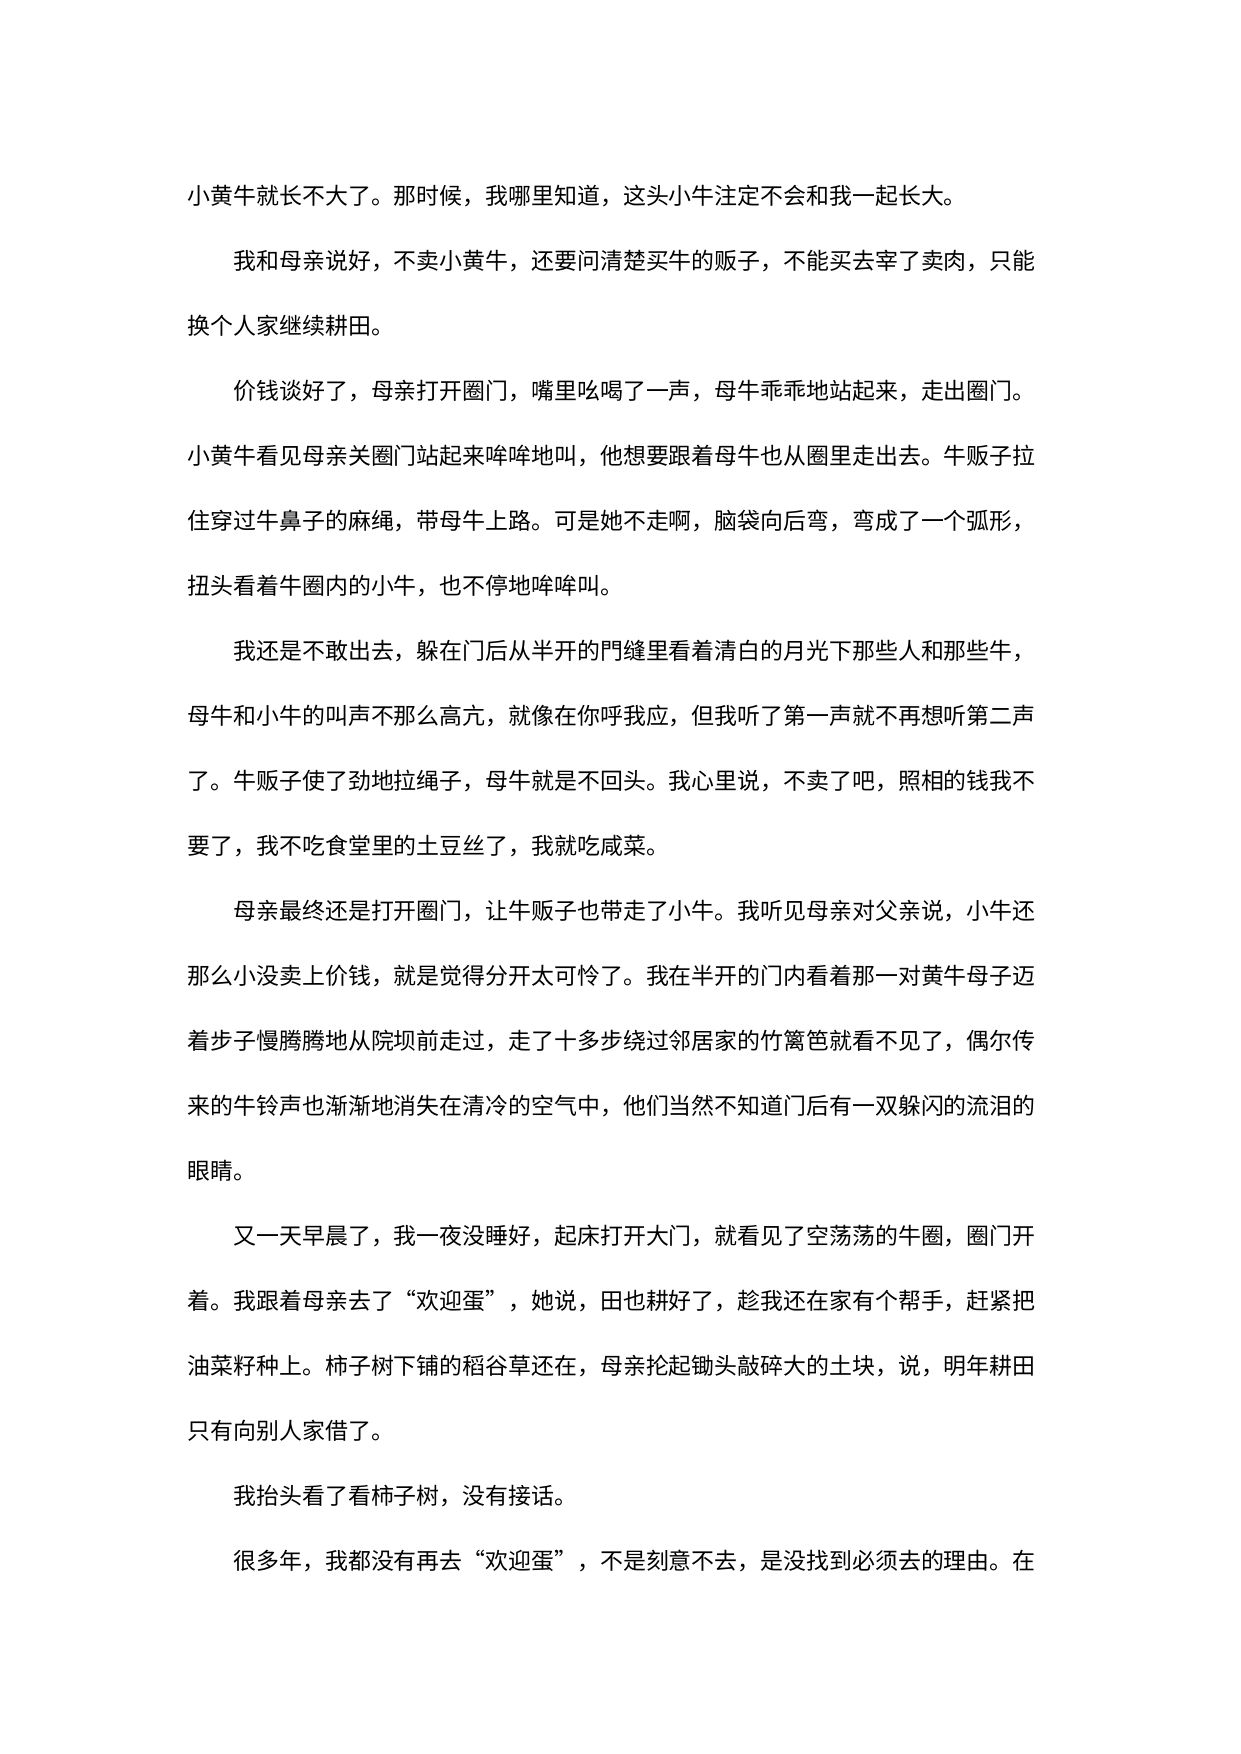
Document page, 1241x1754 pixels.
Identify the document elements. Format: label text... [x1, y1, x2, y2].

text 价钱谈好了，母亲打开圈门，嘴里吆喝了一声，母牛乖乖地站起来，走出圈门。小黄牛看见母亲关圈门站起来哞哞地叫，他想要跟着母牛也从圈里走出去。牛贩子拉住穿过牛鼻子的麻绳，带母牛上路。可是她不走啊，脑袋向后弯，弯成了一个弧形，扭头看着牛圈内的小牛，也不停地哞哞叫。 [187, 357, 1053, 617]
text 我还是不敢出去，躲在门后从半开的門缝里看着清白的月光下那些人和那些牛，母牛和小牛的叫声不那么高亢，就像在你呼我应，但我听了第一声就不再想听第二声了。牛贩子使了劲地拉绳子，母牛就是不回头。我心里说，不卖了吧，照相的钱我不要了，我不吃食堂里的土豆丝了，我就吃咸菜。 [187, 617, 1053, 877]
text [187, 1527, 1053, 1592]
text 母亲最终还是打开圈门，让牛贩子也带走了小牛。我听见母亲对父亲说，小牛还那么小没卖上价钱，就是觉得分开太可怜了。我在半开的门内看着那一对黄牛母子迈着步子慢腾腾地从院坝前走过，走了十多步绕过邻居家的竹篱笆就看不见了，偶尔传来的牛铃声也渐渐地消失在清冷的空气中，他们当然不知道门后有一双躲闪的流泪的眼睛。 [187, 877, 1053, 1202]
text 又一天早晨了，我一夜没睡好，起床打开大门，就看见了空荡荡的牛圈，圈门开着。我跟着母亲去了“欢迎蛋”，她说，田也耕好了，趁我还在家有个帮手，赶紧把油菜籽种上。柿子树下铺的稻谷草还在，母亲抡起锄头敲碎大的土块，说，明年耕田只有向别人家借了。 [187, 1202, 1053, 1462]
text 我和母亲说好，不卖小黄牛，还要问清楚买牛的贩子，不能买去宰了卖肉，只能换个人家继续耕田。 [187, 227, 1053, 357]
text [187, 162, 1053, 227]
text 我抬头看了看柿子树，没有接话。 [187, 1462, 1053, 1527]
